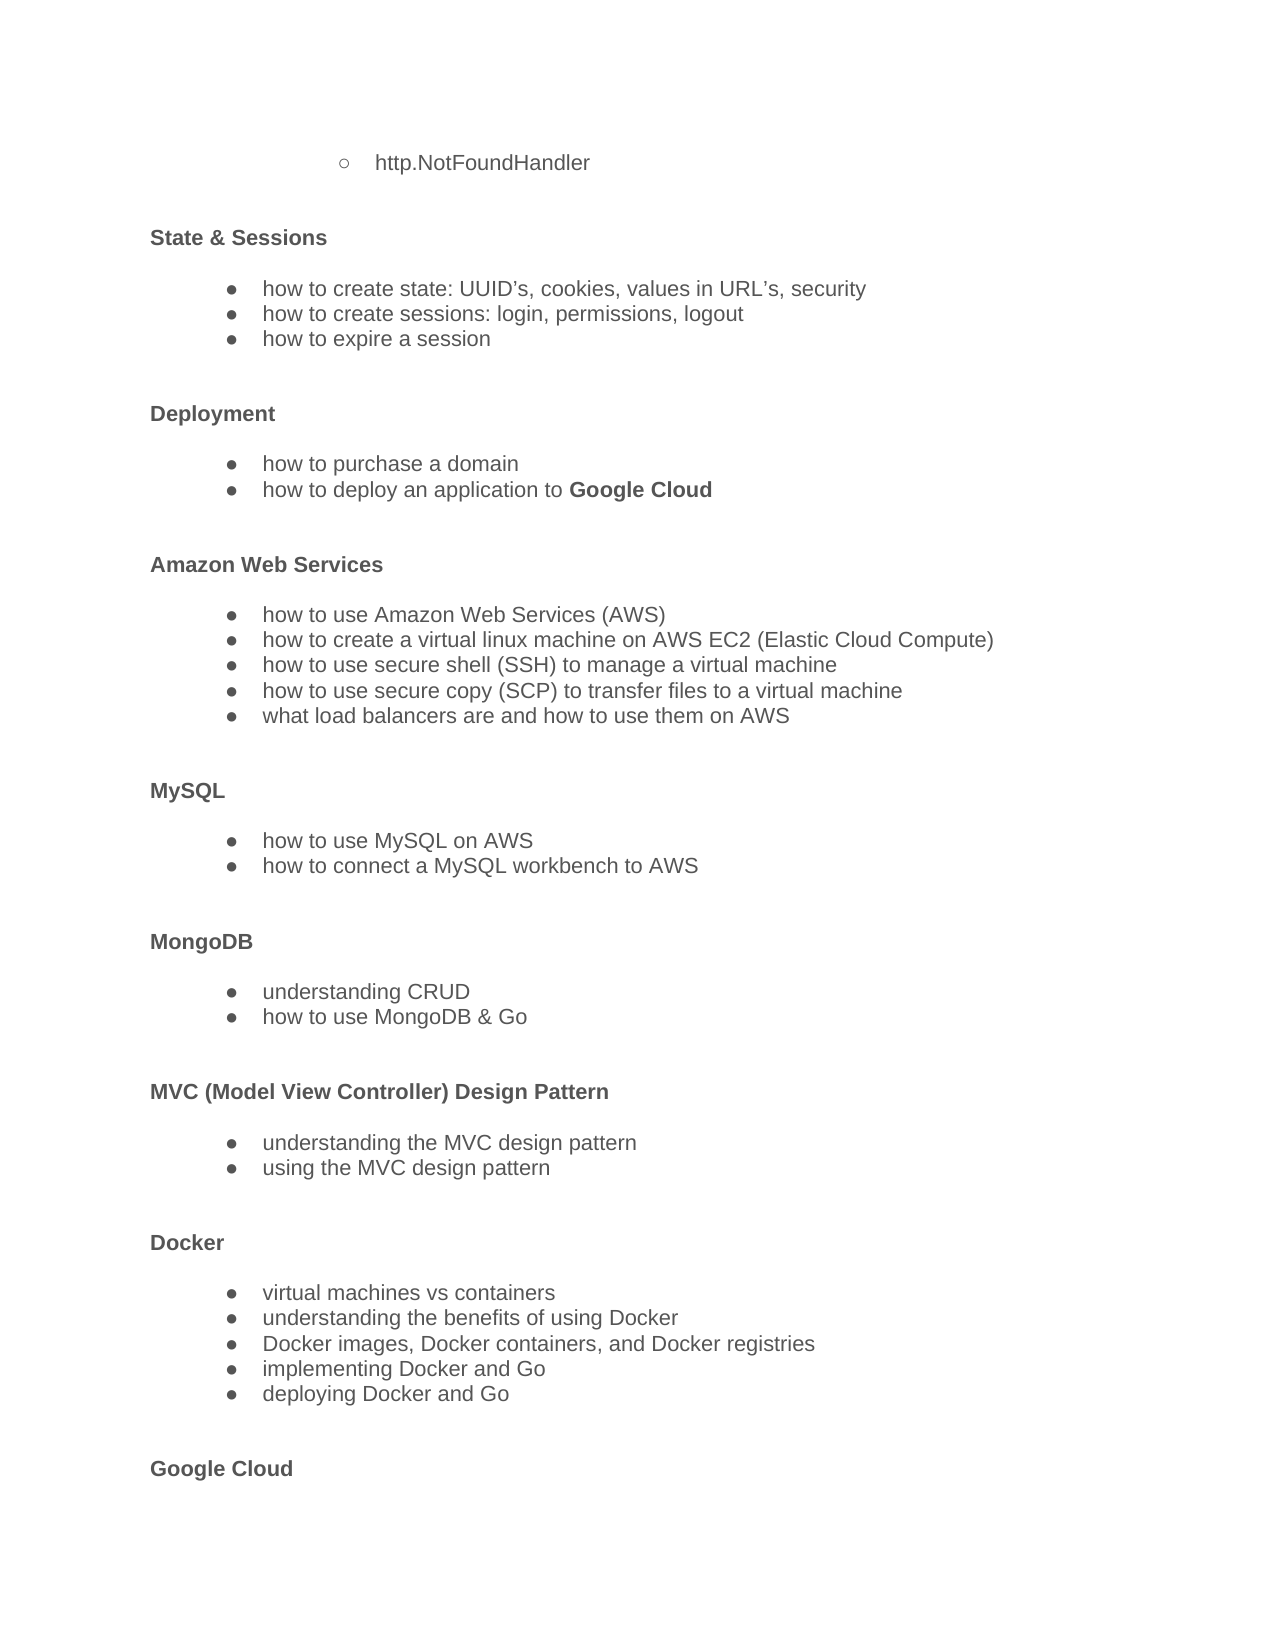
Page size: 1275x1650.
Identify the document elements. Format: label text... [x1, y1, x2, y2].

text MVC (Model View Controller) Design Pattern [150, 1079, 1125, 1104]
text Amazon Web Services [150, 552, 1125, 577]
text MySQL [150, 778, 1125, 803]
list http.NotFoundHandler [337, 150, 1125, 175]
list how to deploy an application to Google Cloud [225, 476, 1125, 502]
list Docker images, Docker containers, and Docker registries [225, 1330, 1125, 1356]
list how to purchase a domain [225, 451, 1125, 476]
text Deployment [150, 401, 1125, 426]
list how to use MongoDB & Go [225, 1004, 1125, 1029]
list how to use secure shell (SSH) to manage a virtual machine [225, 652, 1125, 677]
list understanding the MVC design pattern [225, 1129, 1125, 1154]
list using the MVC design pattern [225, 1154, 1125, 1180]
list deploying Docker and Go [225, 1381, 1125, 1406]
list how to use MySQL on AWS [225, 828, 1125, 853]
list virtual machines vs containers [225, 1280, 1125, 1305]
list what load balancers are and how to use them on AWS [225, 703, 1125, 728]
text Docker [150, 1230, 1125, 1255]
list how to use secure copy (SCP) to transfer files to a virtual machine [225, 677, 1125, 703]
list how to expire a session [225, 326, 1125, 351]
list how to create sessions: login, permissions, logout [225, 301, 1125, 326]
list how to use Amazon Web Services (AWS) [225, 602, 1125, 627]
list how to connect a MySQL workbench to AWS [225, 853, 1125, 878]
list understanding the benefits of using Docker [225, 1305, 1125, 1330]
list understanding CRUD [225, 979, 1125, 1004]
list implementing Docker and Go [225, 1356, 1125, 1381]
text State & Sessions [150, 225, 1125, 250]
list how to create state: UUID’s, cookies, values in URL’s, security [225, 275, 1125, 301]
text MongoDB [150, 928, 1125, 954]
list how to create a virtual linux machine on AWS EC2 (Elastic Cloud Compute) [225, 627, 1125, 652]
text Google Cloud [150, 1456, 1125, 1481]
